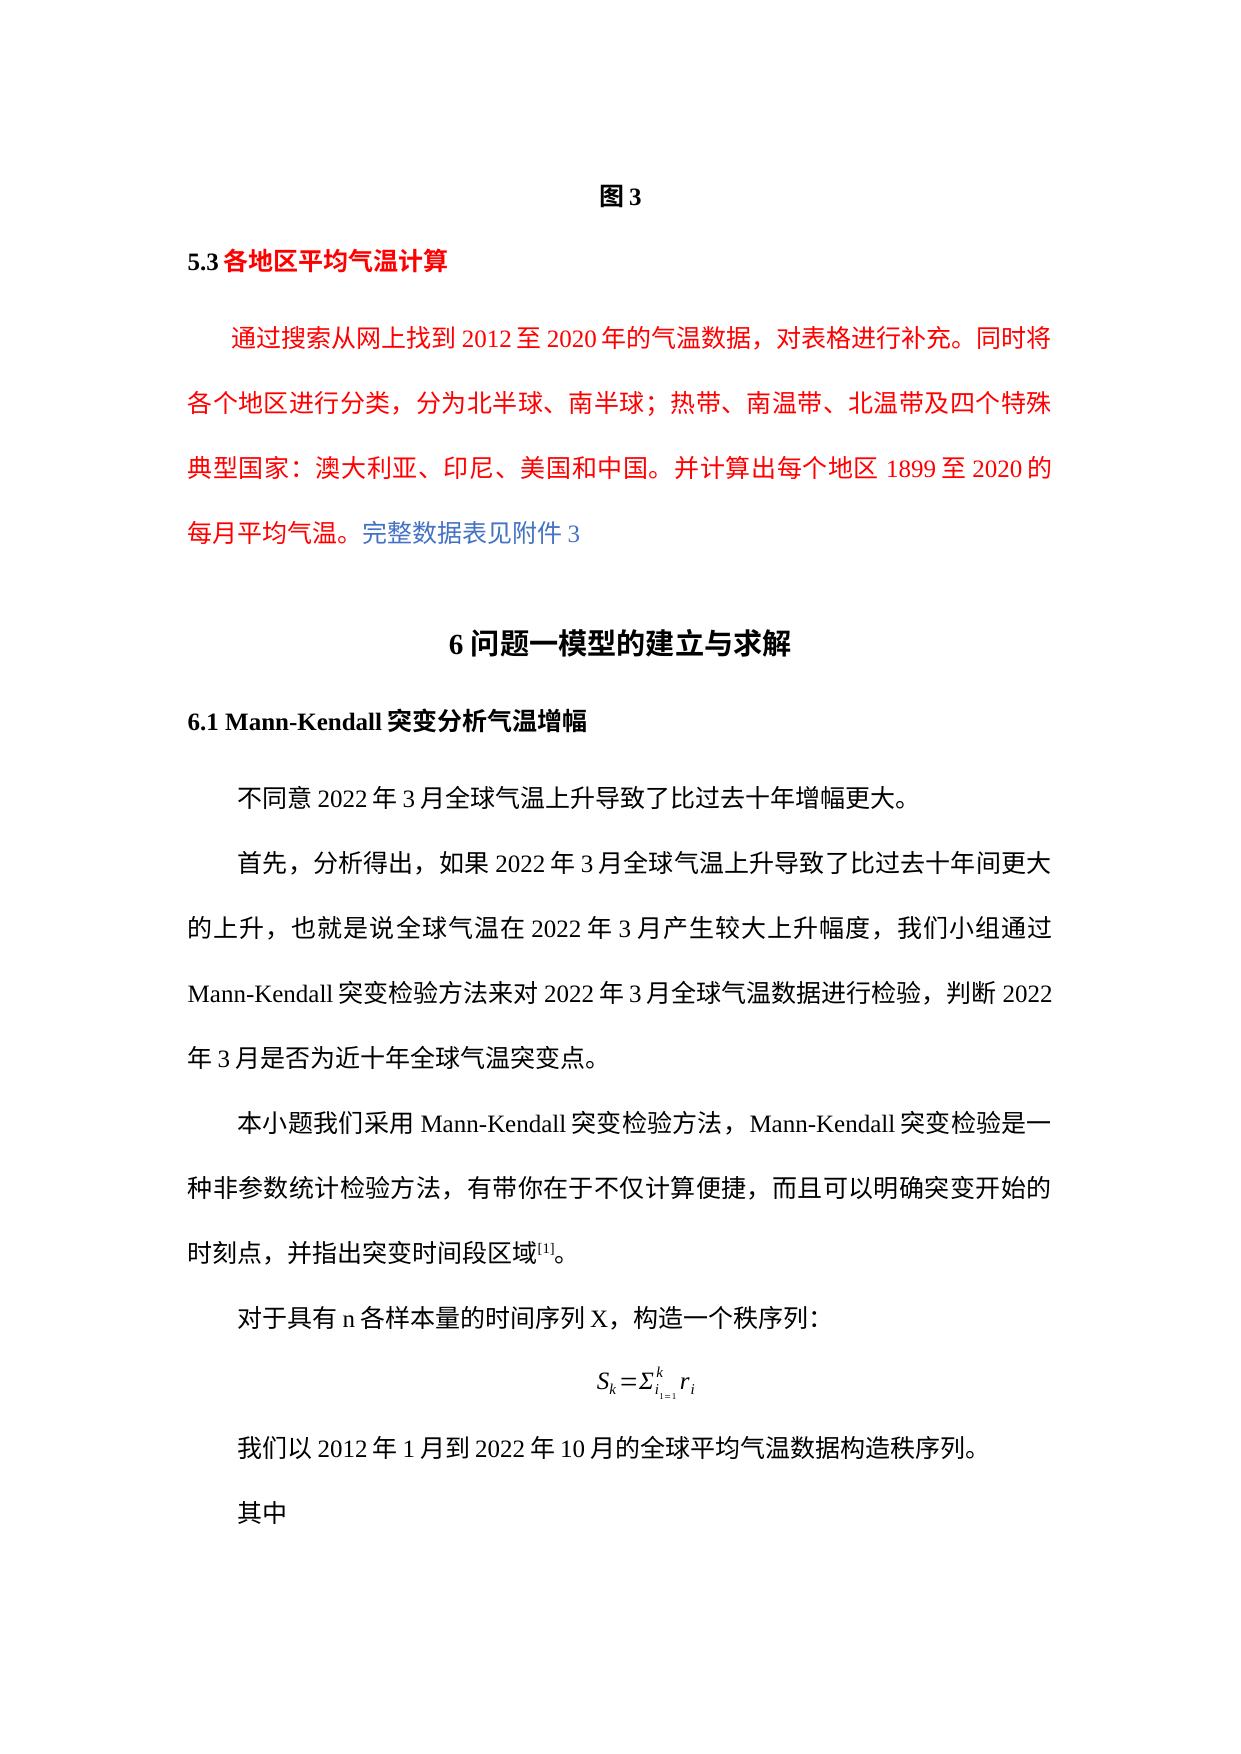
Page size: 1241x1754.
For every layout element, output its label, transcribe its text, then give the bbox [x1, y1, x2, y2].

text 我们以2012年1月到2022年10月的全球平均气温数据构造秩序列。 [187, 1414, 1053, 1479]
text 不同意2022年3月全球气温上升导致了比过去十年增幅更大。 [187, 764, 1053, 829]
text 通过搜索从网上找到2012至2020年的气温数据，对表格进行补充。同时将各个地区进行分类，分为北半球、南半球；热带、南温带、北温带及四个特殊典型国家：澳大利亚、印尼、美国和中国。并计算出每个地区1899至2020的每月平均气温。完整数据表见附件3 [187, 304, 1053, 564]
subtitle 6 问题一模型的建立与求解 [187, 609, 1053, 674]
subtitle 6.1 Mann-Kendall突变分析气温增幅 [187, 687, 1053, 752]
text 对于具有n各样本量的时间序列X，构造一个秩序列： [187, 1284, 1053, 1349]
text 图3 [187, 162, 1053, 227]
text 首先，分析得出，如果2022年3月全球气温上升导致了比过去十年间更大的上升，也就是说全球气温在2022年3月产生较大上升幅度，我们小组通过Mann-Kendall突变检验方法来对2022年3月全球气温数据进行检验，判断2022年3月是否为近十年全球气温突变点。 [187, 829, 1053, 1089]
text 本小题我们采用Mann-Kendall突变检验方法，Mann-Kendall突变检验是一种非参数统计检验方法，有带你在于不仅计算便捷，而且可以明确突变开始的时刻点，并指出突变时间段区域[1]。 [187, 1089, 1053, 1284]
subtitle 5.3各地区平均气温计算 [187, 227, 1053, 292]
text 其中 [187, 1479, 1053, 1544]
